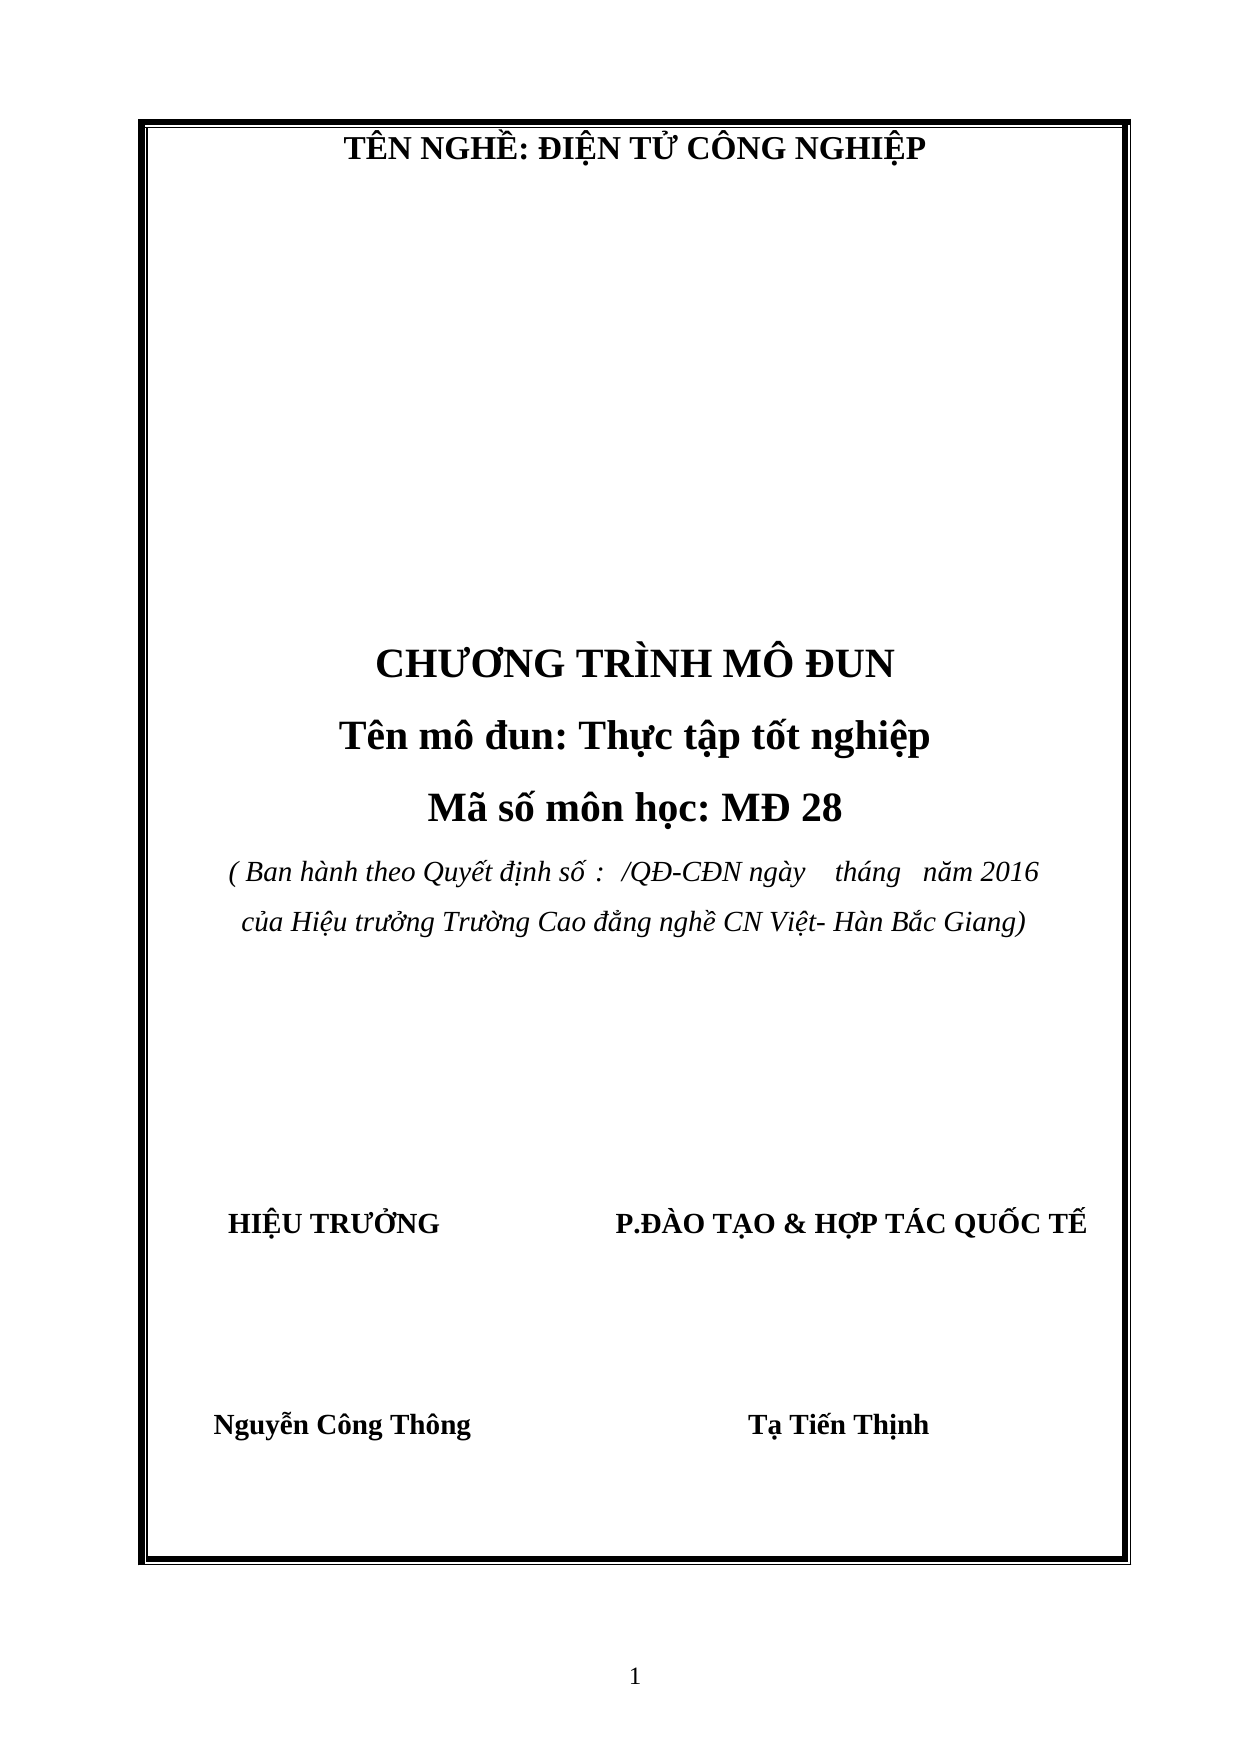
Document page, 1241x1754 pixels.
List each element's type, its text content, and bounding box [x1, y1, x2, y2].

text Tên mô đun: Thực tập tốt nghiệp [148, 701, 1122, 758]
text TÊN NGHỀ: ĐIỆN TỬ CÔNG NGHIỆP [148, 128, 1122, 166]
text Nguyễn Công Thông Tạ Tiến Thịnh [148, 1398, 1122, 1441]
text HIỆU TRƯỞNG P.ĐÀO TẠO & HỢP TÁC QUỐC TẾ [148, 1197, 1122, 1240]
text Mã số môn học: MĐ 28 [148, 773, 1122, 830]
text CHƯƠNG TRÌNH MÔ ĐUN [148, 629, 1122, 686]
text ( Ban hành theo Quyết định số : /QĐ-CĐN ngày tháng năm 2016 [148, 845, 1122, 888]
text của Hiệu trưởng Trường Cao đẳng nghề CN Việt- Hàn Bắc Giang) [148, 895, 1122, 938]
